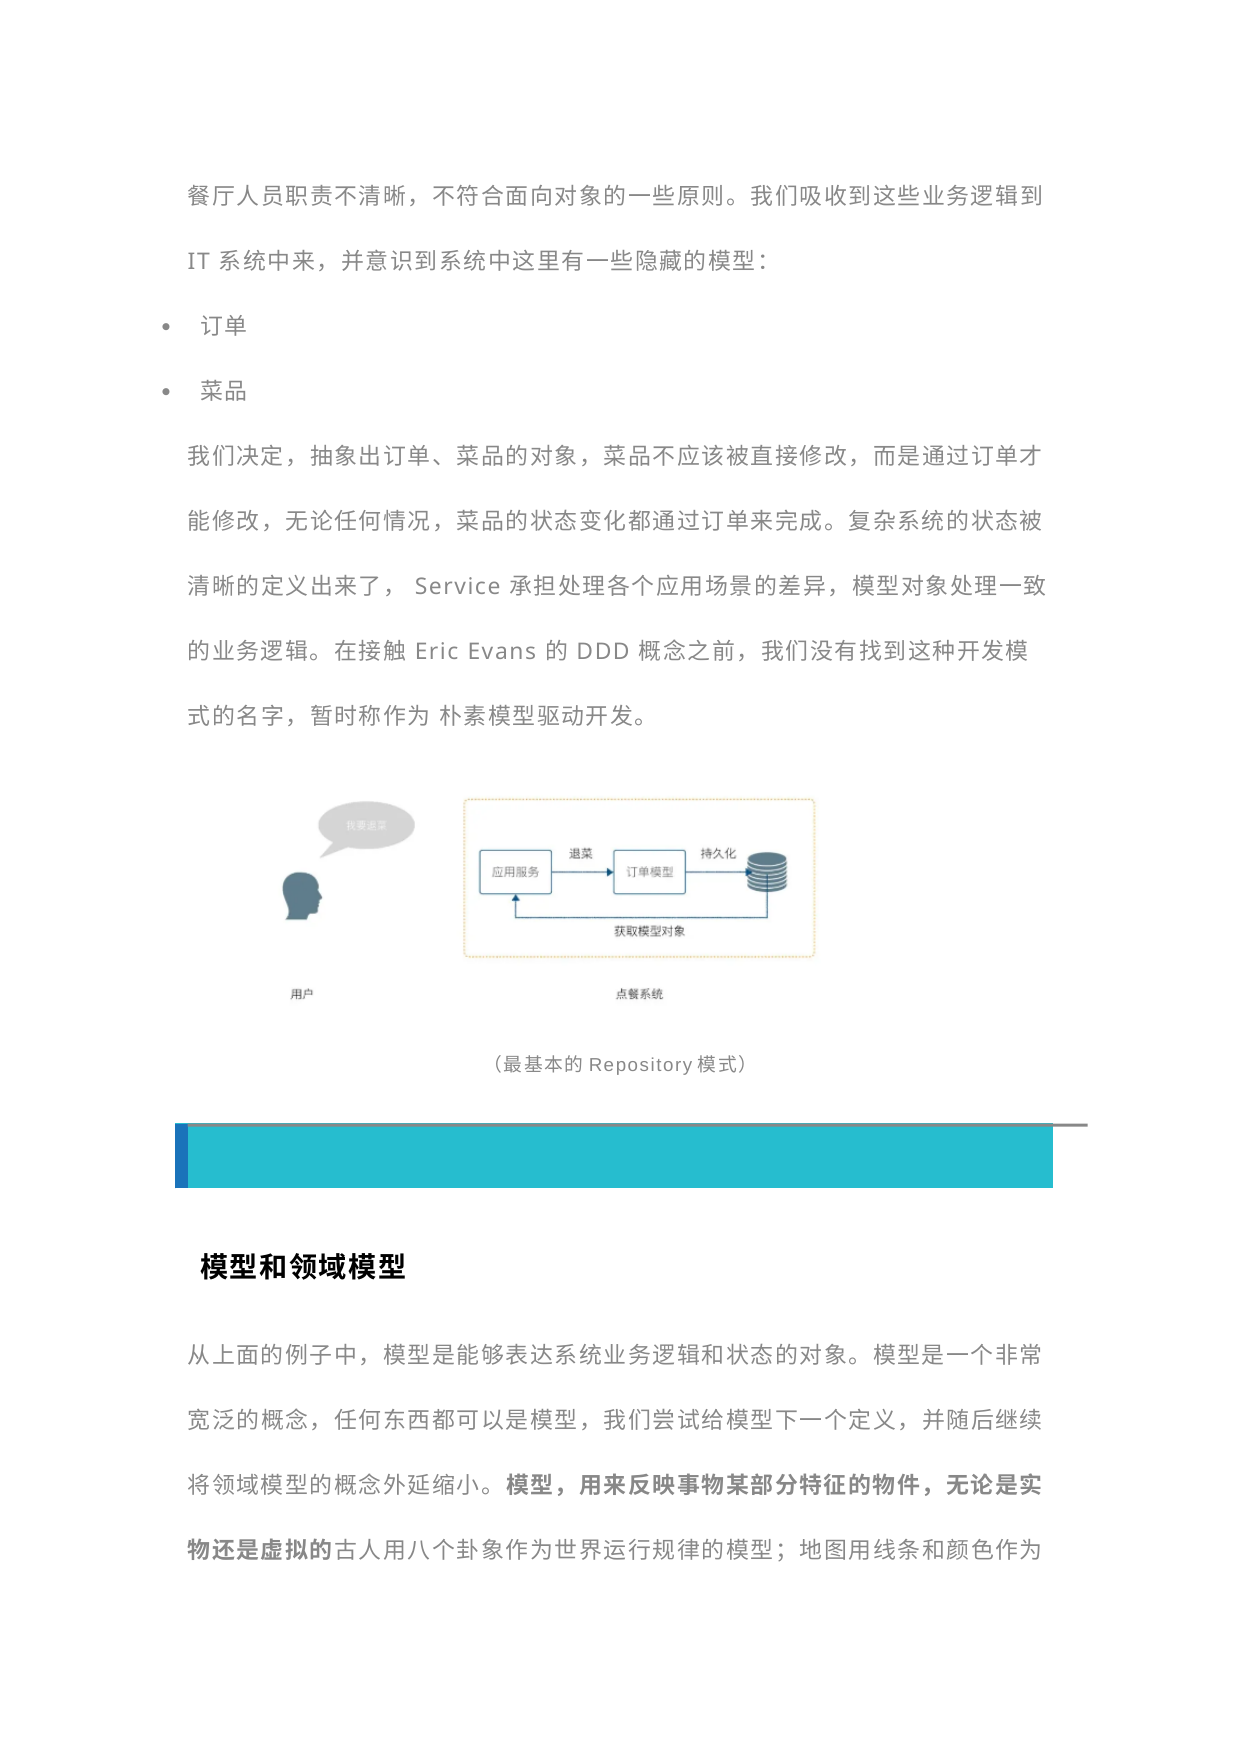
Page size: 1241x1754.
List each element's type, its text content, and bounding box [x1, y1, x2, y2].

text 我们决定，抽象出订单、菜品的对象，菜品不应该被直接修改，而是通过订单才能修改，无论任何情况，菜品的状态变化都通过订单来完成。复杂系统的状态被清晰的定义出来了， Service 承担处理各个应用场景的差异，模型对象处理一致的业务逻辑。在接触 Eric Evans 的 DDD 概念之前，我们没有找到这种开发模式的名字，暂时称作为 朴素模型驱动开发。 [187, 422, 1053, 747]
list 菜品 [162, 357, 1053, 422]
list 订单 [162, 292, 1053, 357]
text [187, 162, 1053, 292]
text （最基本的Repository模式） [200, 1047, 1040, 1080]
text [187, 1321, 1053, 1581]
picture [187, 747, 1053, 1010]
text 模型和领域模型 [200, 1232, 1040, 1297]
